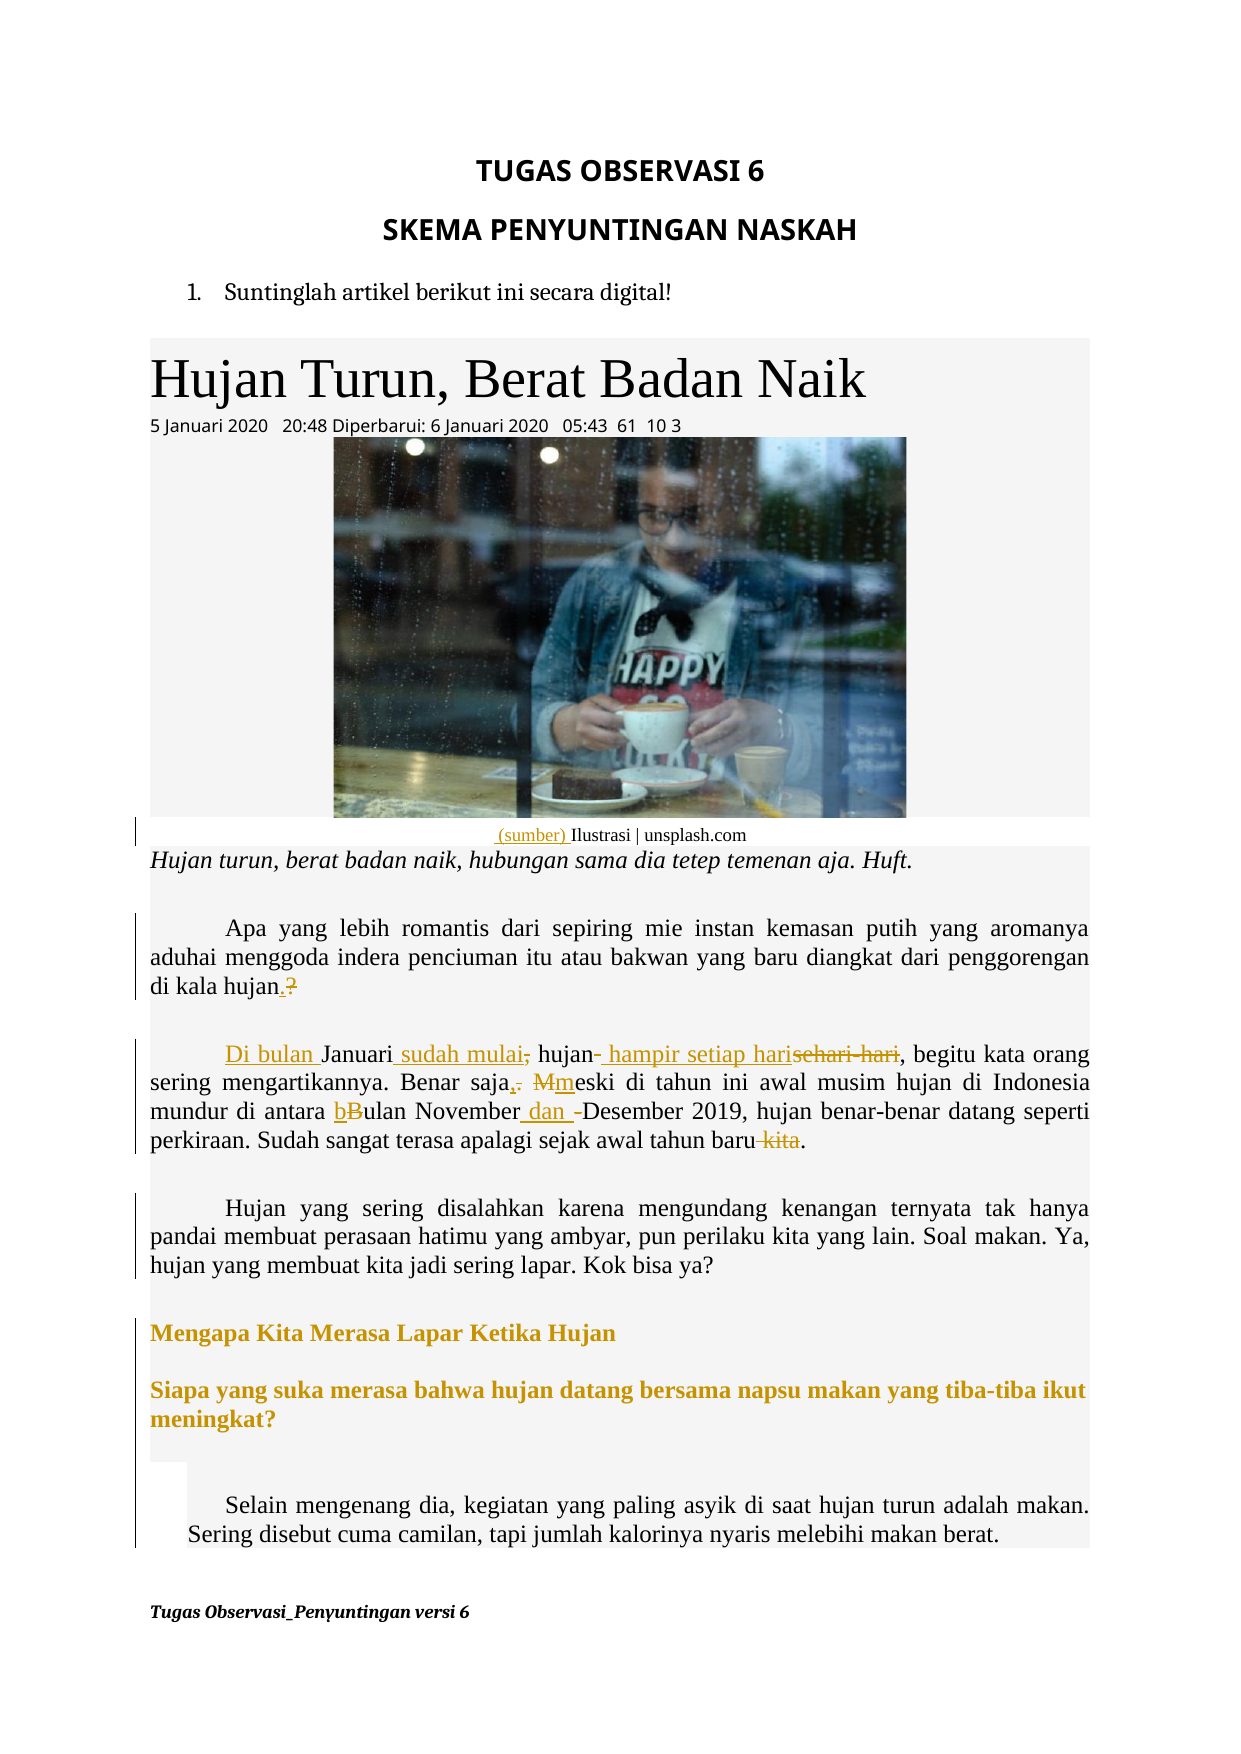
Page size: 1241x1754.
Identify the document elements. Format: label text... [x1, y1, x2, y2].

text Apa yang lebih romantis dari sepiring mie instan kemasan putih yang aromanya aduhai menggoda indera penciuman itu atau bakwan yang baru diangkat dari penggorengan di kala hujan [150, 913, 1090, 999]
text Januari hujan, begitu kata orang sering mengartikannya. Benar saja eski di tahun ini awal musim hujan di Indonesia mundur di antara ulan NovemberDesember 2019, hujan benar-benar datang seperti perkiraan. Sudah sangat terasa apalagi sejak awal tahun baru. [150, 1039, 1090, 1154]
text Hujan yang sering disalahkan karena mengundang kenangan ternyata tak hanya pandai membuat perasaan hatimu yang ambyar, pun perilaku kita yang lain. Soal makan. Ya, hujan yang membuat kita jadi sering lapar. Kok bisa ya? [150, 1193, 1090, 1279]
list Selain mengenang dia, kegiatan yang paling asyik di saat hujan turun adalah makan. Sering disebut cuma camilan, tapi jumlah kalorinya nyaris melebihi makan berat. [187, 1491, 1090, 1548]
text Ilustrasi | unsplash.com [150, 817, 1090, 846]
text SKEMA PENYUNTINGAN NASKAH [150, 209, 1090, 249]
list Siapa yang suka merasa bahwa hujan datang bersama napsu makan yang tiba-tiba ikut meningkat? [150, 1347, 1090, 1433]
text TUGAS OBSERVASI 6 [150, 150, 1090, 190]
picture [333, 437, 907, 818]
list Mengapa Kita Merasa Lapar Ketika Hujan [150, 1318, 1090, 1347]
list Suntinglah artikel berikut ini secara digital! [187, 278, 1090, 307]
text 5 Januari 2020 20:48 Diperbarui: 6 Januari 2020 05:43 61 10 3 [150, 410, 1090, 438]
text Hujan turun, berat badan naik, hubungan sama dia tetep temenan aja. Huft. [150, 846, 1090, 874]
text Hujan Turun, Berat Badan Naik [150, 338, 1090, 410]
